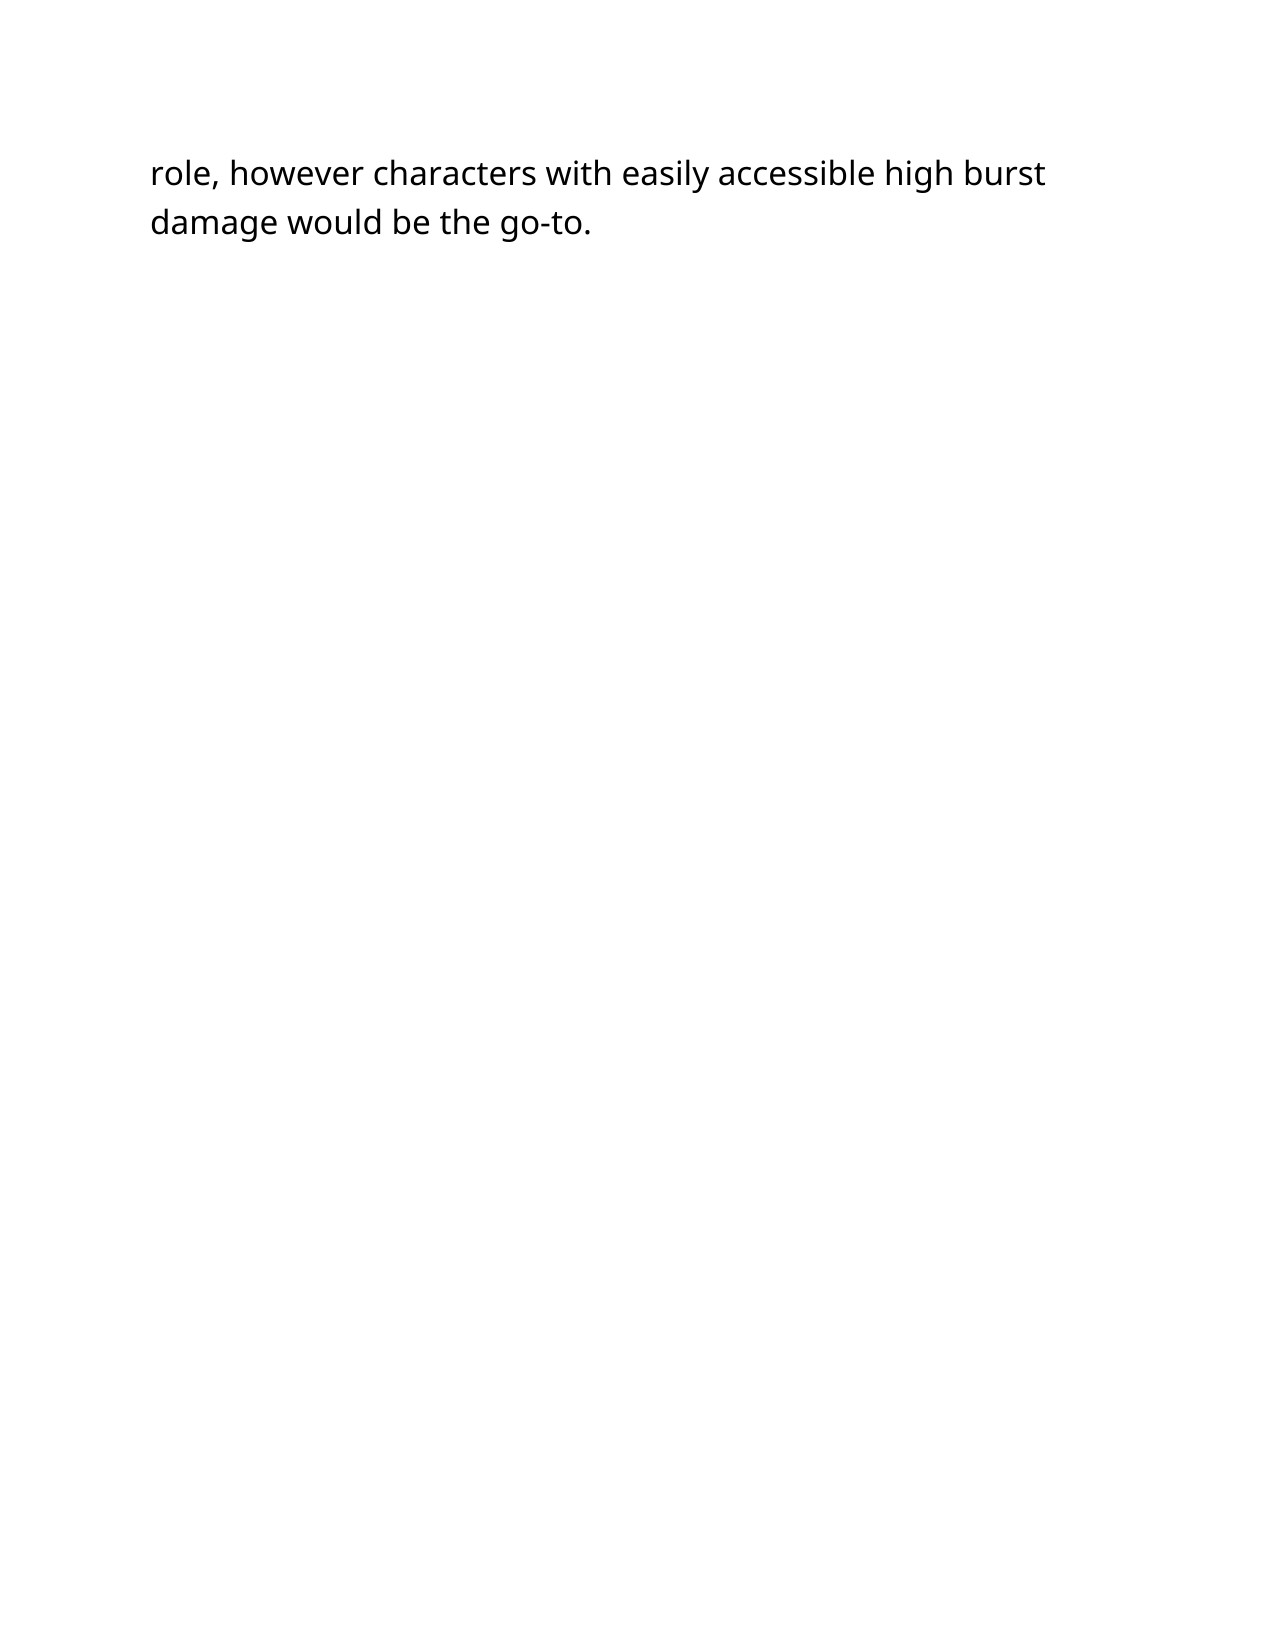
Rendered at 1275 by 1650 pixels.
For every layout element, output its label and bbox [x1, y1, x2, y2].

text [150, 150, 1125, 244]
